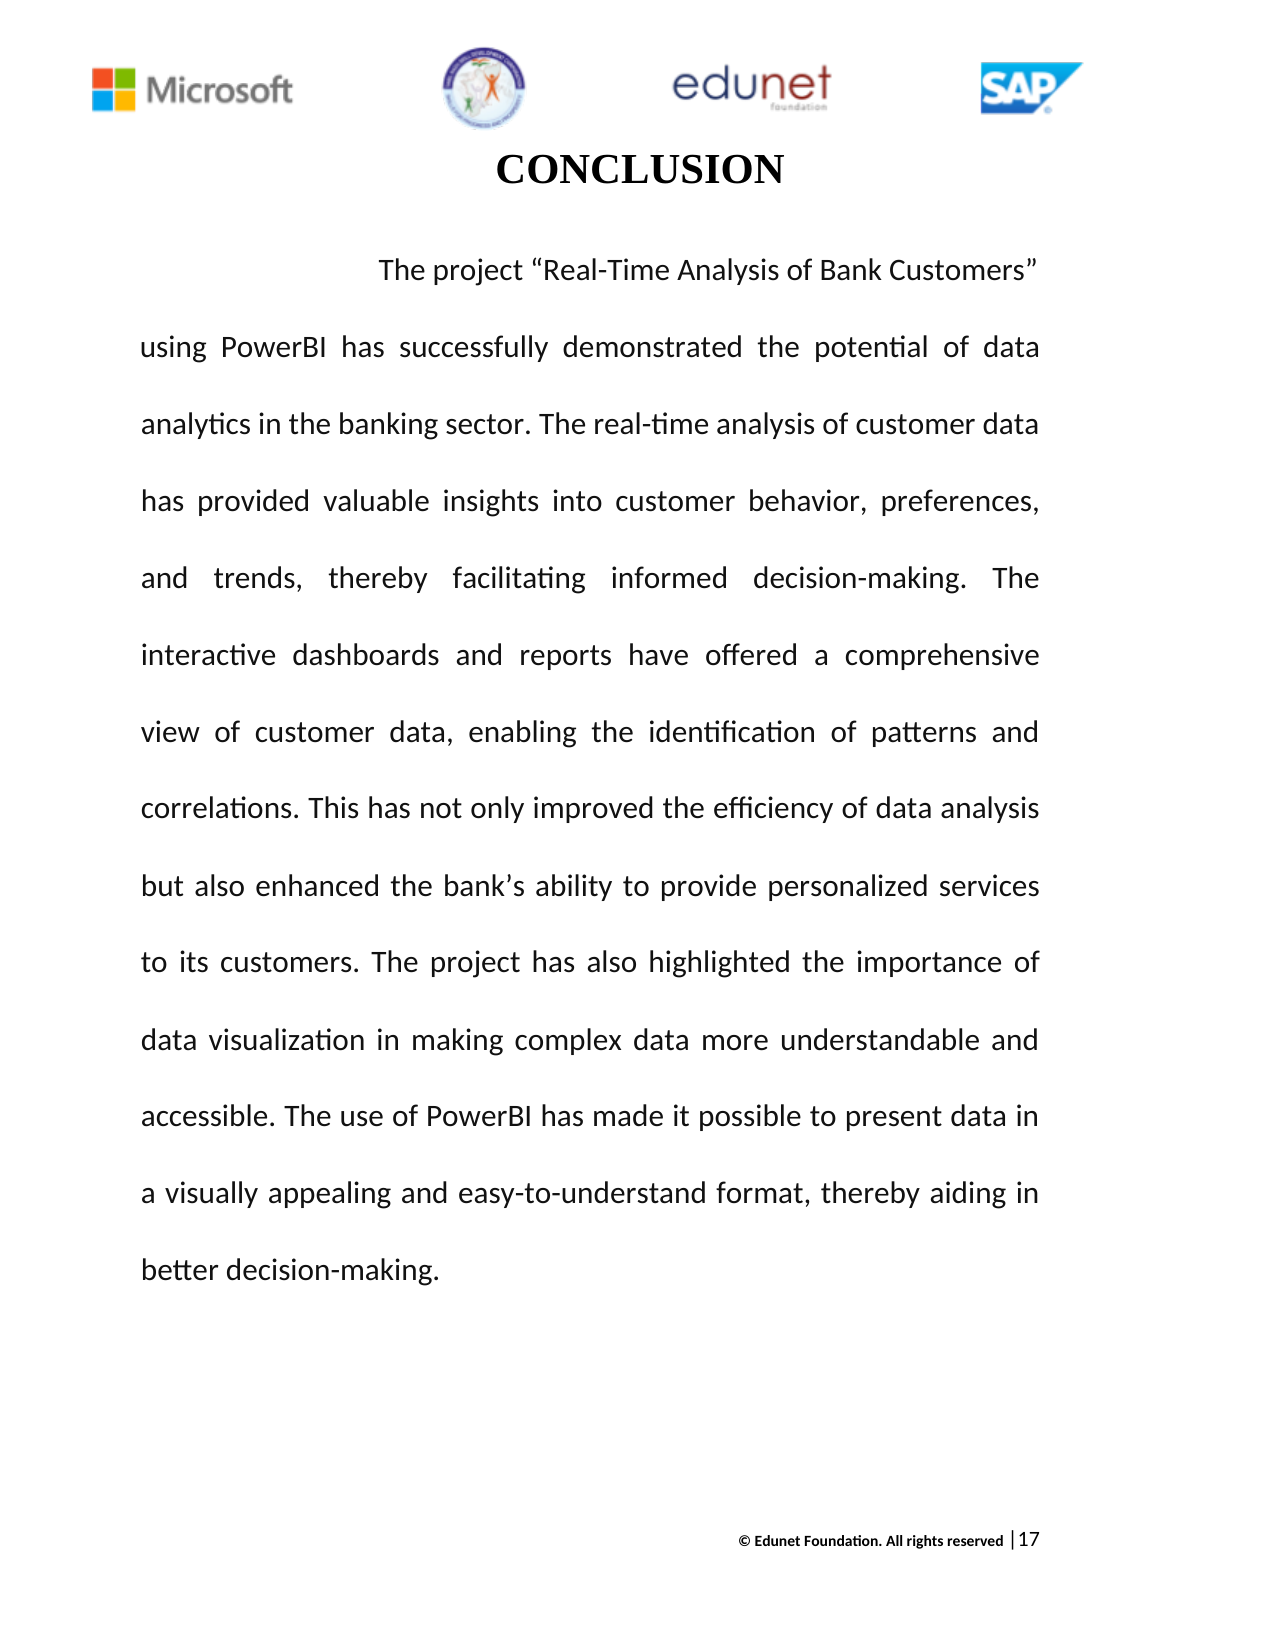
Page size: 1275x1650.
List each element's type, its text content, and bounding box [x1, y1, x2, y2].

picture [88, 45, 1085, 131]
text The project “Real-Time Analysis of Bank Customers” [141, 249, 1038, 288]
subtitle CONCLUSION [246, 144, 1033, 193]
text using PowerBI has successfully demonstrated the potential of data analytics in the banking sector. The real-time analysis of customer data has provided valuable insights into customer behavior, preferences, and trends, thereby facilitating informed decision-making. The interactive dashboards and reports have offered a comprehensive view of customer data, enabling the identification of patterns and correlations. This has not only improved the efficiency of data analysis but also enhanced the bank’s ability to provide personalized services to its customers. The project has also highlighted the importance of data visualization in making complex data more understandable and accessible. The use of PowerBI has made it possible to present data in a visually appealing and easy-to-understand format, thereby aiding in better decision-making. [139, 327, 1041, 1289]
